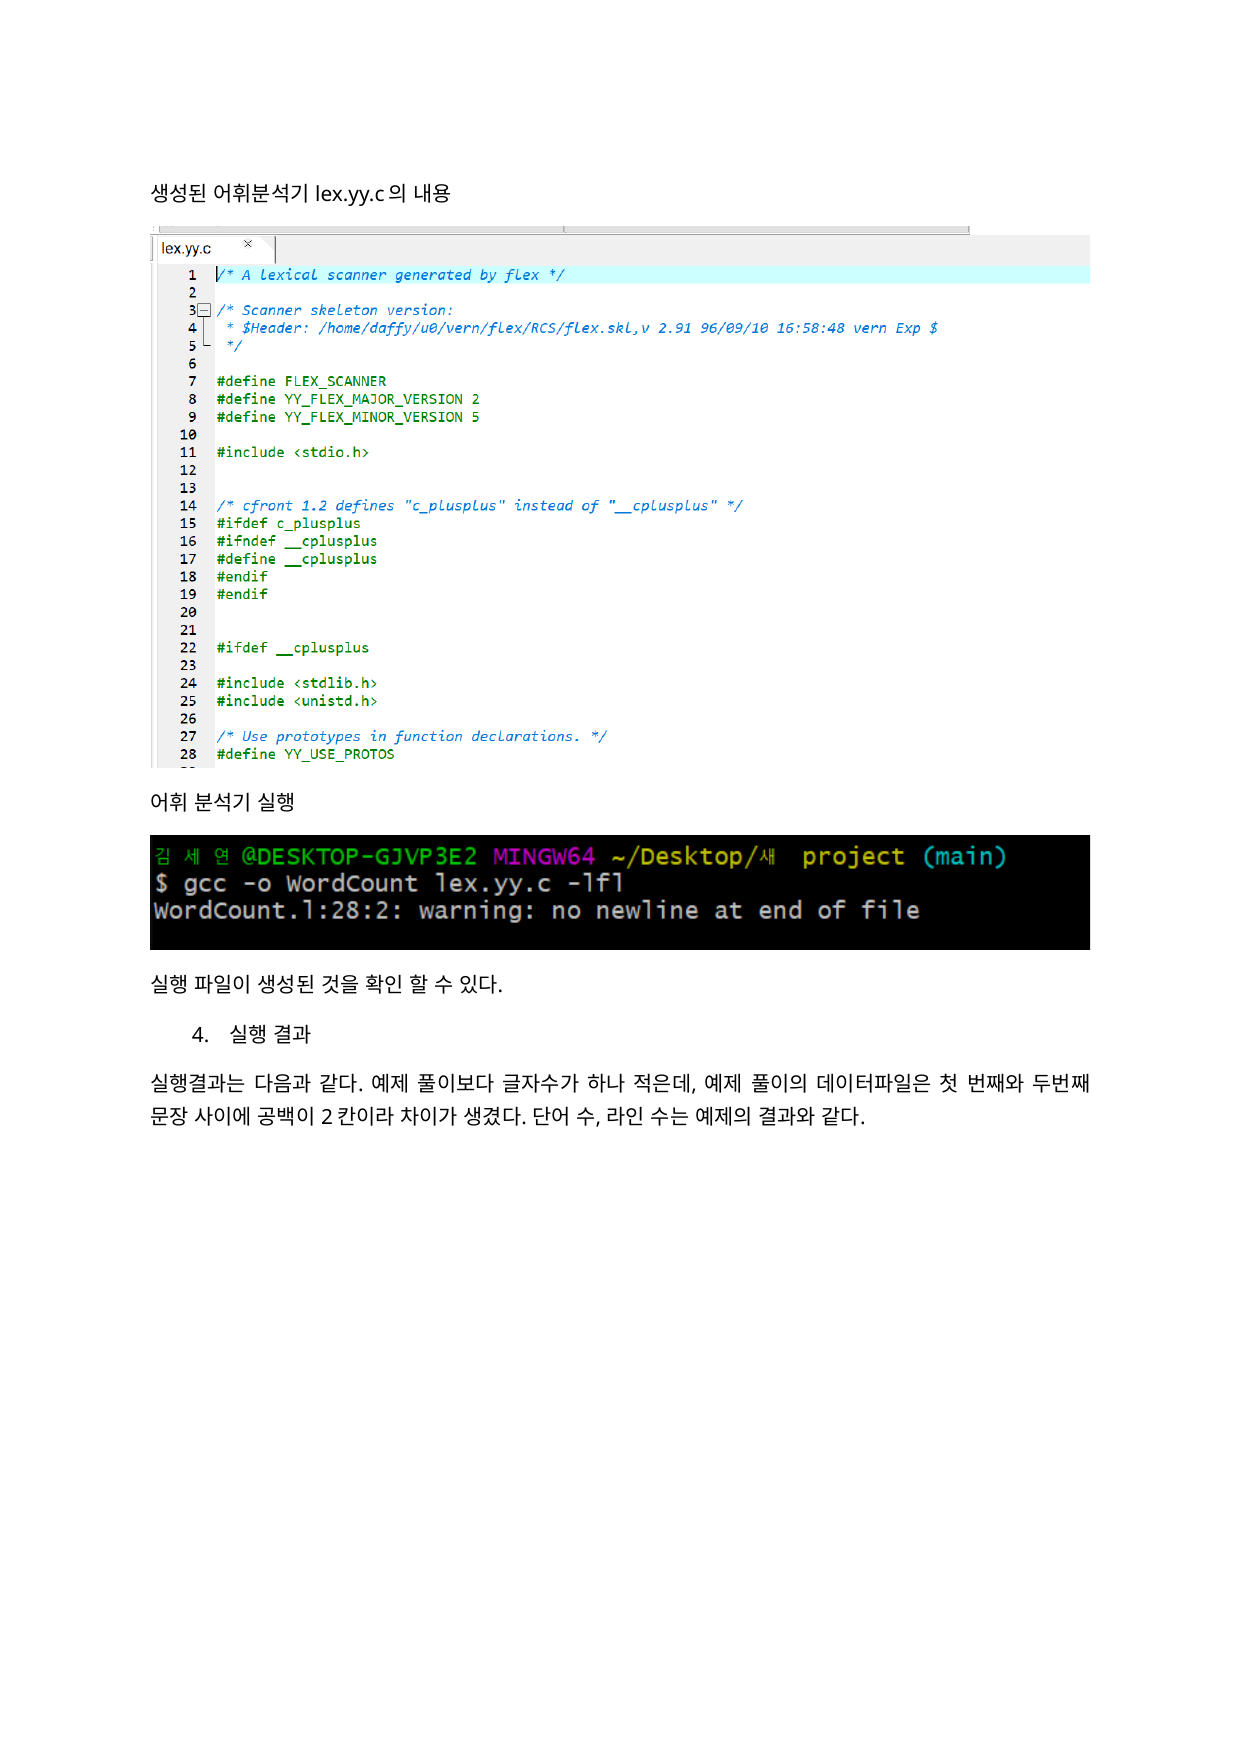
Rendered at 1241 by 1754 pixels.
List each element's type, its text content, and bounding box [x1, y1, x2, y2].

picture [150, 226, 1091, 768]
text 어휘 분석기 실행 [150, 786, 1090, 817]
picture [150, 835, 1091, 950]
list 실행 결과 [192, 1018, 1090, 1048]
text 실행 파일이 생성된 것을 확인 할 수 있다. [150, 968, 1090, 999]
text 생성된 어휘분석기 lex.yy.c의 내용 [150, 177, 1090, 207]
text 실행결과는 다음과 같다. 예제 풀이보다 글자수가 하나 적은데, 예제 풀이의 데이터파일은 첫 번째와 두번째 문장 사이에 공백이 2칸이라 차이가 생겼다. 단어 수, 라인 수는 예제의 결과와 같다. [150, 1067, 1090, 1130]
